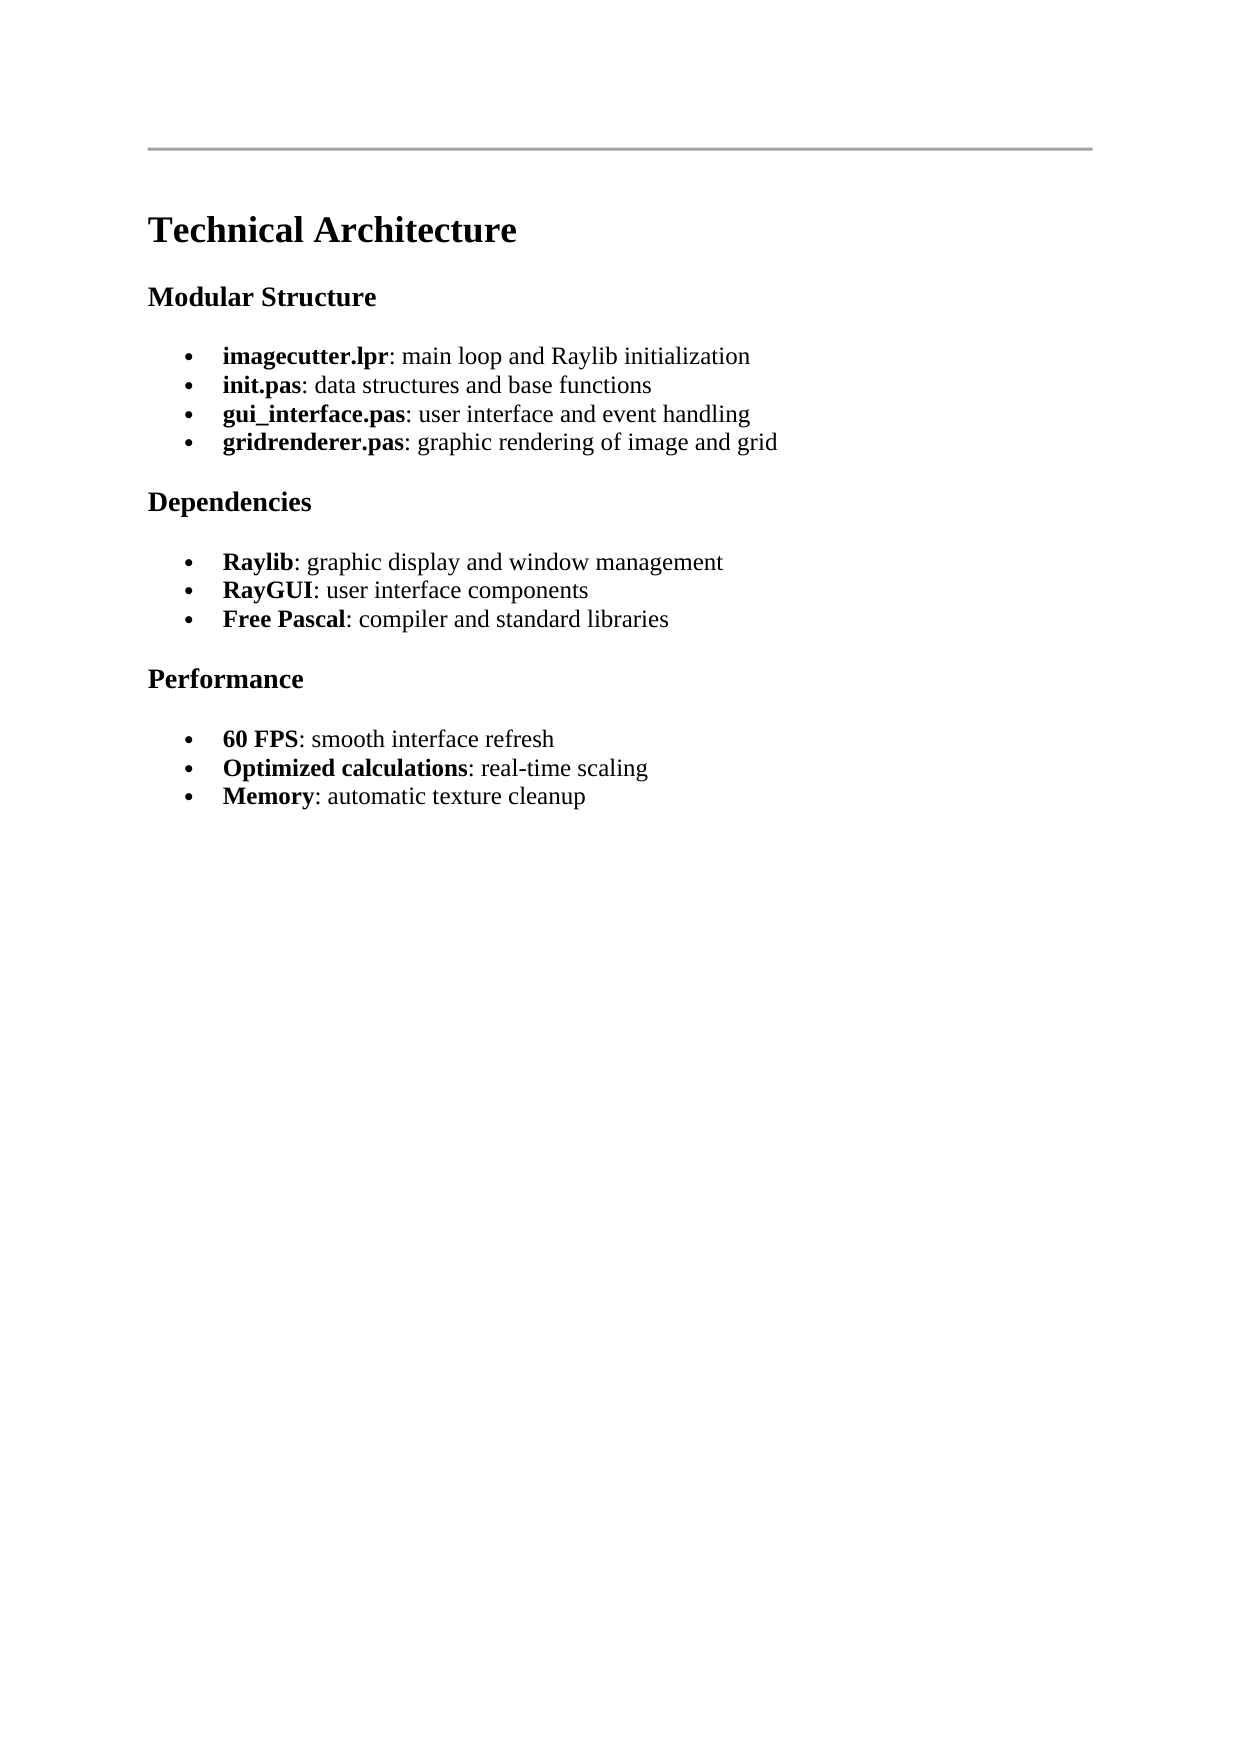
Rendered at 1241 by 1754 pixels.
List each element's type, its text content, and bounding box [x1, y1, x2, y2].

list gridrenderer.pas: graphic rendering of image and grid [185, 427, 1093, 456]
list imagecutter.lpr: main loop and Raylib initialization [185, 341, 1093, 370]
list gui_interface.pas: user interface and event handling [185, 399, 1093, 427]
text Dependencies [148, 485, 1093, 518]
text Technical Architecture [148, 207, 1093, 250]
list 60 FPS: smooth interface refresh [185, 724, 1093, 753]
list Raylib: graphic display and window management [185, 547, 1093, 576]
list Optimized calculations: real-time scaling [185, 753, 1093, 781]
list RayGUI: user interface components [185, 576, 1093, 604]
list Free Pascal: compiler and standard libraries [185, 604, 1093, 633]
text Performance [148, 662, 1093, 695]
list Memory: automatic texture cleanup [185, 781, 1093, 810]
text Modular Structure [148, 279, 1093, 312]
list init.pas: data structures and base functions [185, 370, 1093, 399]
